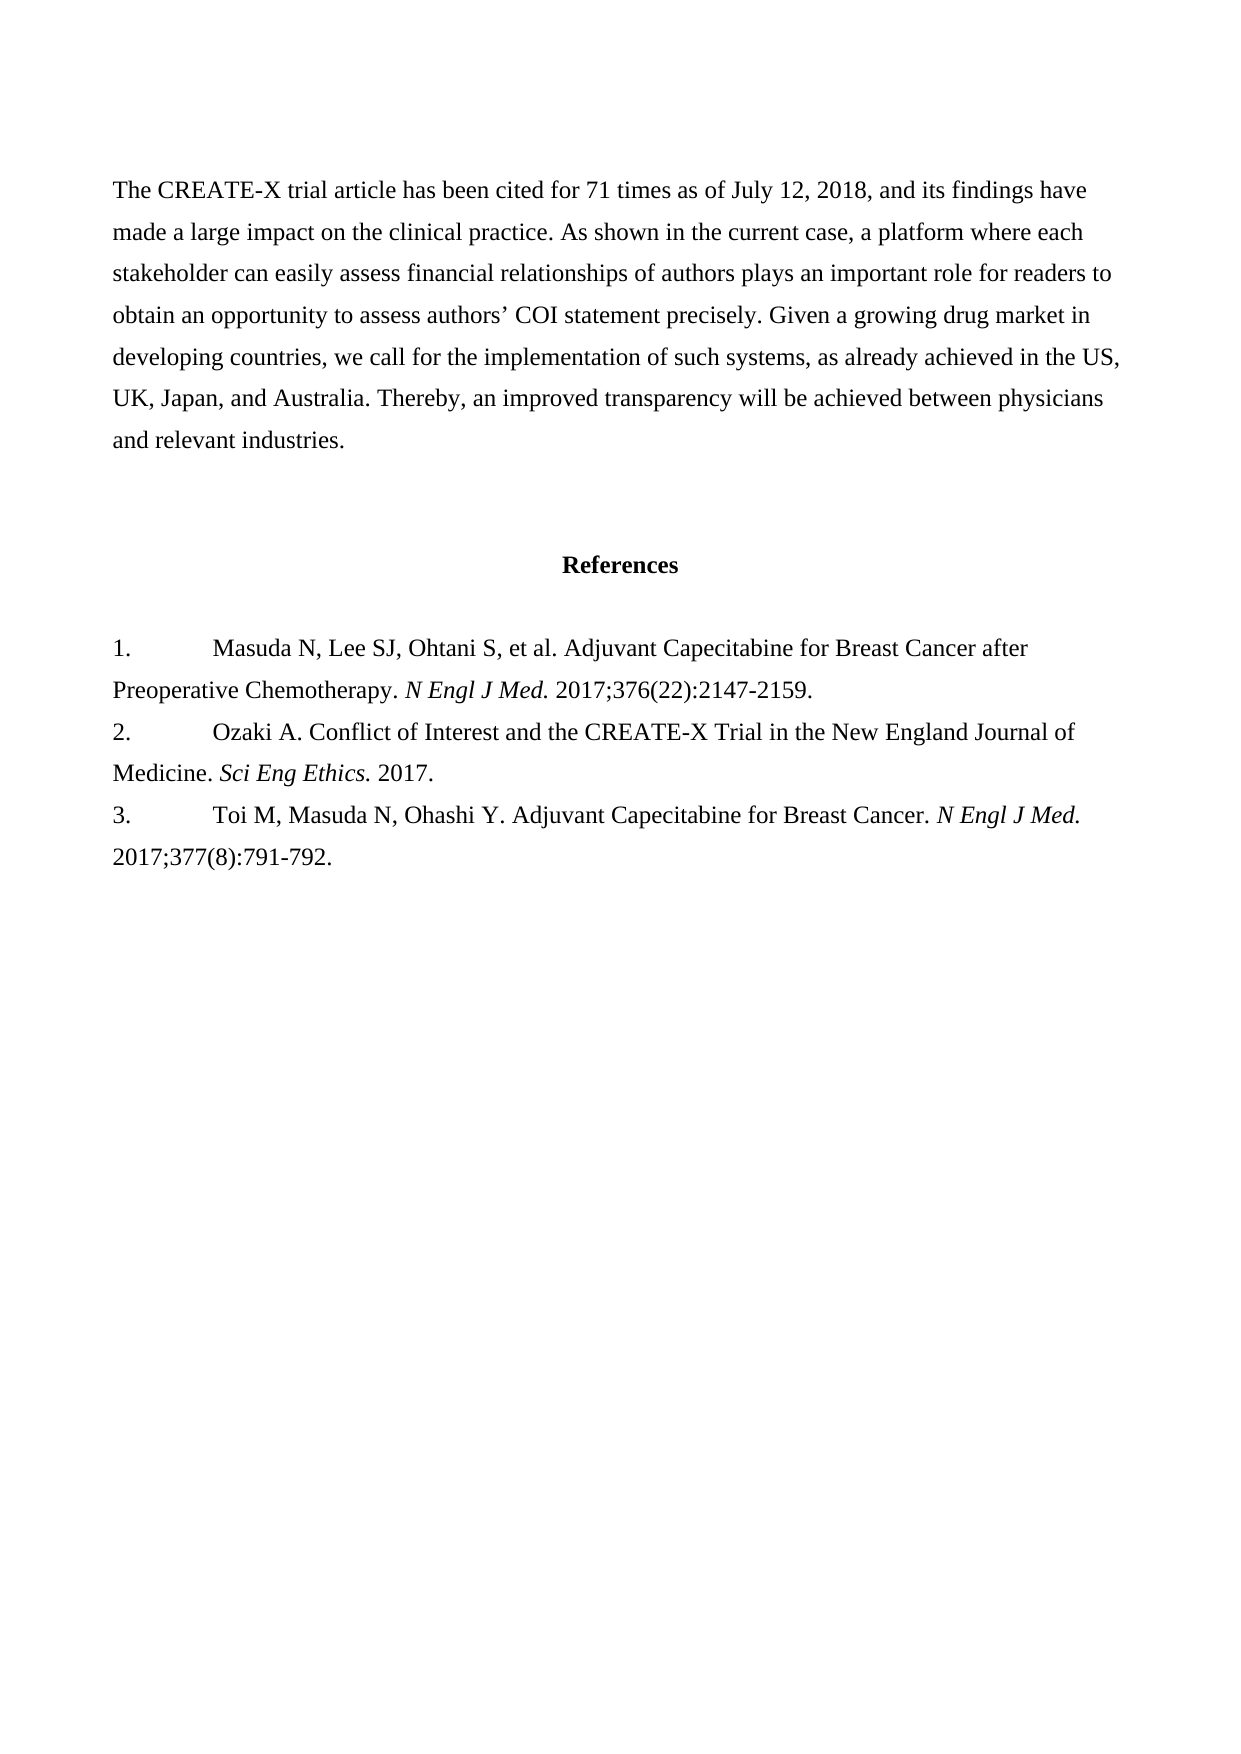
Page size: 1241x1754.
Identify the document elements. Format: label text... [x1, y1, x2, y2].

text The CREATE-X trial article has been cited for 71 times as of July 12, 2018, and its findings have made a large impact on the clinical practice. As shown in the current case, a platform where each stakeholder can easily assess financial relationships of authors plays an important role for readers to obtain an opportunity to assess authors’ COI statement precisely. Given a growing drug market in developing countries, we call for the implementation of such systems, as already achieved in the US, UK, Japan, and Australia. Thereby, an improved transparency will be achieved between physicians and relevant industries. [112, 169, 1128, 460]
text 2. Ozaki A. Conflict of Interest and the CREATE-X Trial in the New England Journal of Medicine. Sci Eng Ethics. 2017. [112, 710, 1128, 794]
text 3. Toi M, Masuda N, Ohashi Y. Adjuvant Capecitabine for Breast Cancer. N Engl J Med. 2017;377(8):791-792. [112, 794, 1128, 877]
title References [112, 544, 1128, 585]
text 1. Masuda N, Lee SJ, Ohtani S, et al. Adjuvant Capecitabine for Breast Cancer after Preoperative Chemotherapy. N Engl J Med. 2017;376(22):2147-2159. [112, 627, 1128, 710]
